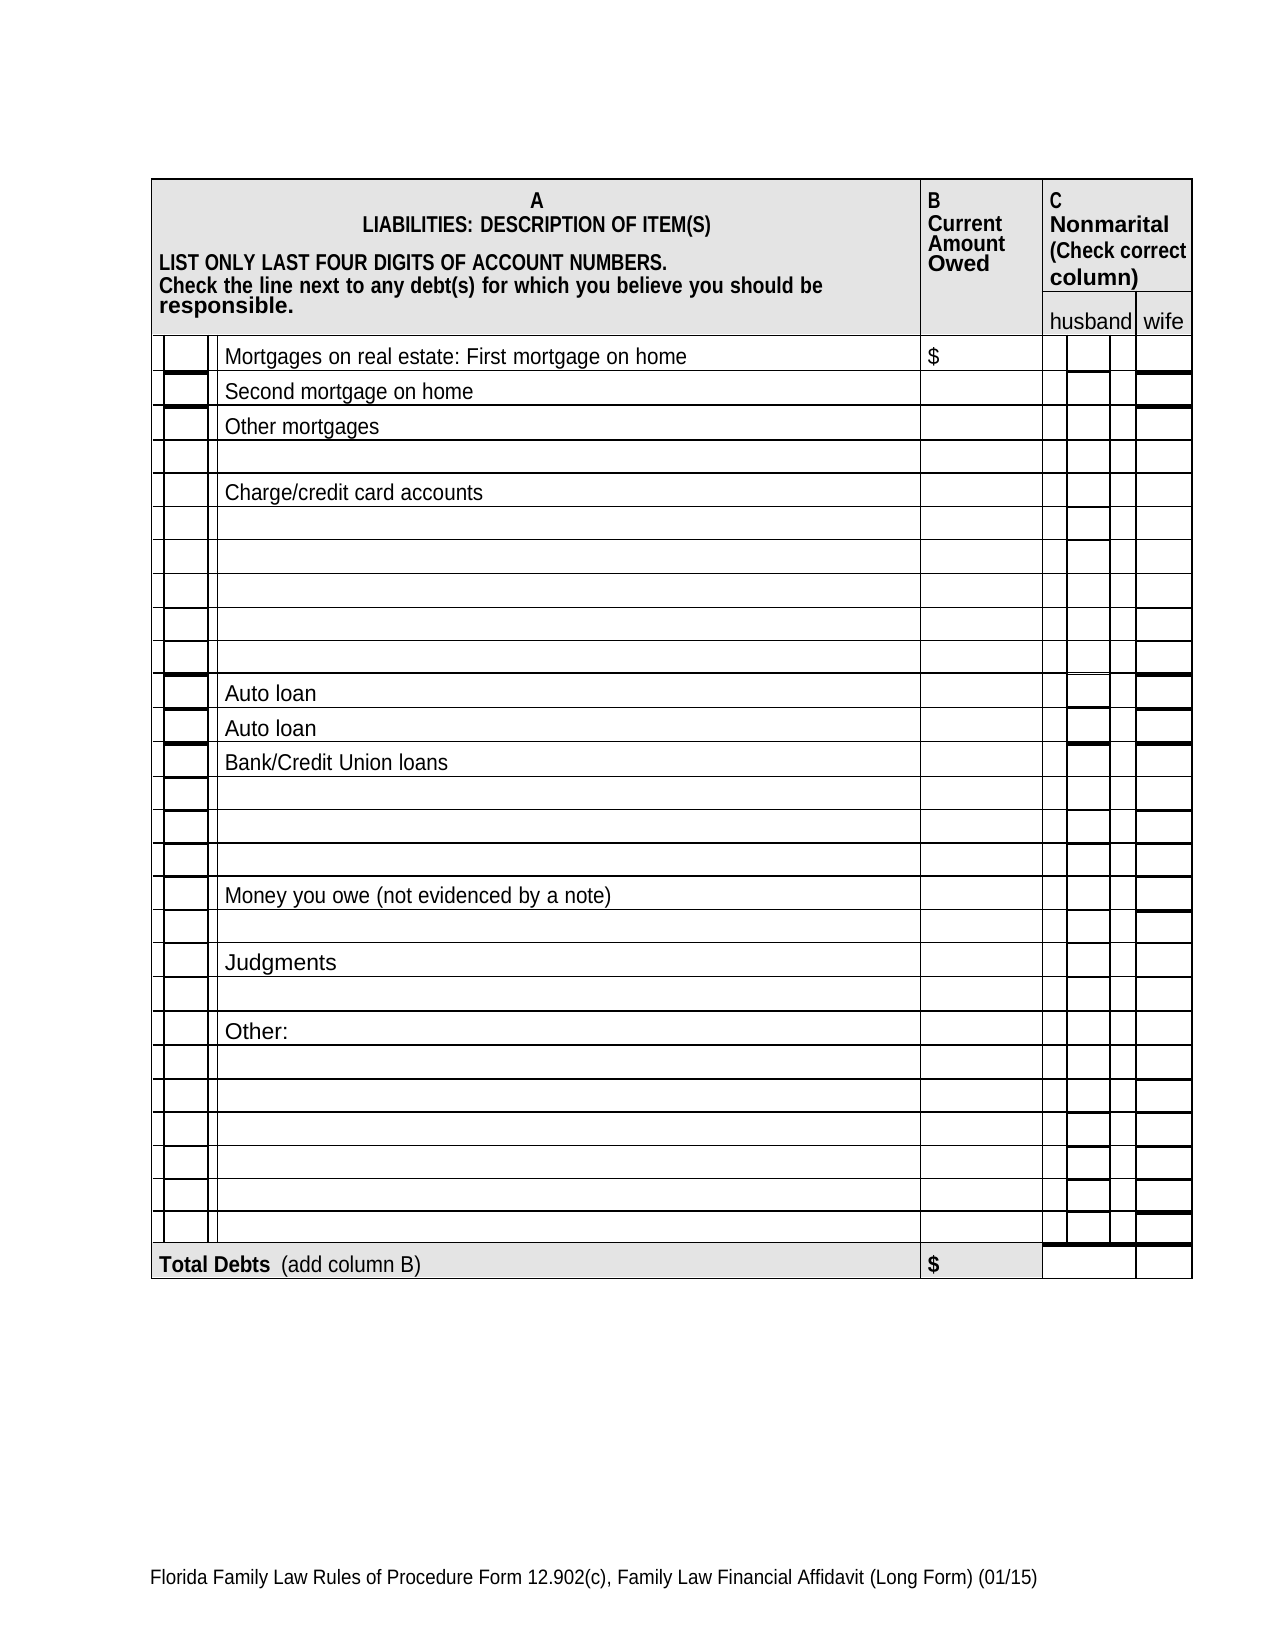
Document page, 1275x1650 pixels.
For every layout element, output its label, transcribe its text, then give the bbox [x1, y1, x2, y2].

table_cell [1111, 1080, 1135, 1111]
table_cell [218, 1080, 920, 1111]
table_cell [1068, 1046, 1109, 1078]
table_cell [1137, 574, 1191, 607]
table_cell [165, 878, 207, 909]
table_cell husband [1043, 292, 1135, 334]
table_cell [921, 641, 1042, 672]
table_cell [1068, 1148, 1109, 1178]
table_cell [1043, 777, 1066, 809]
table_cell [1111, 441, 1135, 472]
table_cell [209, 708, 217, 741]
table_cell [218, 574, 920, 607]
table_cell [1111, 474, 1135, 506]
table_cell Auto loan [218, 674, 920, 706]
table_cell [218, 1179, 920, 1210]
table_cell [921, 844, 1042, 875]
table_cell [218, 1113, 920, 1144]
table_cell [921, 406, 1042, 439]
table_cell [152, 777, 163, 809]
table_cell [218, 540, 920, 572]
table_cell [1137, 336, 1191, 370]
table_cell [1043, 336, 1066, 370]
table_cell [1111, 910, 1135, 942]
table_cell [1137, 1247, 1191, 1277]
table_cell [165, 978, 207, 1010]
table_cell [921, 777, 1042, 809]
table_cell [152, 843, 163, 875]
table_cell [921, 1179, 1042, 1210]
table_cell [165, 1113, 207, 1144]
table_cell [921, 1046, 1042, 1078]
table_cell $ [921, 1243, 1042, 1277]
table_cell [152, 440, 163, 472]
table_cell [218, 507, 920, 539]
table_cell [209, 674, 217, 706]
table_cell [209, 1212, 217, 1242]
table_cell [1043, 406, 1066, 439]
table_cell Other mortgages [218, 406, 920, 439]
table_cell [152, 1146, 163, 1178]
table_cell [209, 742, 217, 776]
table_cell [1137, 474, 1191, 506]
table_cell [218, 641, 920, 672]
table_cell [152, 1179, 163, 1210]
table_cell [1068, 336, 1109, 370]
table_cell [209, 1080, 217, 1111]
table_cell [152, 1112, 163, 1144]
table_cell [152, 810, 163, 842]
table_cell [1111, 574, 1135, 607]
table_cell [152, 876, 163, 909]
table_cell [1043, 674, 1066, 706]
table_cell [152, 673, 163, 706]
table_cell [152, 473, 163, 506]
table_cell [209, 943, 217, 976]
table_cell [921, 810, 1042, 842]
table_cell [218, 977, 920, 1010]
table_cell [209, 371, 217, 404]
table_cell [152, 641, 163, 672]
table_cell [1043, 574, 1066, 607]
table_cell [165, 944, 207, 976]
table_cell [1111, 336, 1135, 370]
table_cell [165, 812, 207, 842]
table_cell Other: [218, 1012, 920, 1044]
table_cell Judgments [218, 943, 920, 976]
table_cell [152, 708, 163, 741]
table_cell [209, 441, 217, 472]
table_cell [1043, 1212, 1066, 1242]
table_cell [921, 977, 1042, 1010]
table_cell [1137, 1081, 1191, 1111]
table_cell [1137, 677, 1191, 706]
table_cell [152, 405, 163, 439]
table_cell [165, 1147, 207, 1178]
table_cell [1068, 1213, 1109, 1242]
table_cell [165, 1046, 207, 1078]
table_cell [1068, 777, 1109, 809]
table_cell [1137, 1046, 1191, 1078]
table_header A LIABILITIES: DESCRIPTION OF ITEM(S) LIST ONLY LAST FOUR DIGITS OF ACCOUNT NUMBERS. Check the line next to any debt(s) for which you believe you should be responsible. [152, 180, 920, 334]
table_cell [1043, 540, 1066, 572]
table_cell [1137, 609, 1191, 640]
table_cell [921, 371, 1042, 404]
table_cell [165, 642, 207, 672]
table_cell [218, 777, 920, 809]
table_cell [209, 777, 217, 809]
table_cell [1137, 1012, 1191, 1044]
table_cell [152, 608, 163, 640]
table_cell [209, 1012, 217, 1044]
table_cell [1111, 608, 1135, 640]
table_cell [1111, 1012, 1135, 1044]
table_header B Current Amount Owed [921, 180, 1042, 334]
table_cell [1068, 911, 1109, 942]
table_cell [165, 409, 207, 439]
table_cell [152, 1045, 163, 1078]
table_cell [921, 708, 1042, 741]
table_cell [1043, 1046, 1066, 1078]
table_cell [165, 574, 207, 607]
table_cell [921, 540, 1042, 572]
table_cell [218, 1212, 920, 1242]
table_cell [1068, 978, 1109, 1010]
table_cell [1137, 944, 1191, 976]
table_cell [1068, 508, 1109, 539]
table_cell [921, 507, 1042, 539]
table_cell [1137, 711, 1191, 741]
table_cell [152, 574, 163, 607]
table_cell [152, 507, 163, 539]
table_cell [1111, 540, 1135, 572]
table_cell [1068, 709, 1109, 741]
table_cell [1137, 913, 1191, 942]
table_cell [1043, 943, 1066, 976]
table_cell [165, 746, 207, 776]
table_cell [218, 441, 920, 472]
table_cell [921, 474, 1042, 506]
table_cell [209, 507, 217, 539]
table_cell [218, 608, 920, 640]
table_cell [1111, 708, 1135, 741]
table_cell [1068, 1114, 1109, 1144]
table_cell [921, 574, 1042, 607]
table_cell [1043, 742, 1066, 776]
table_header C Nonmarital (Check correct column) [1043, 180, 1191, 291]
table_cell [1068, 406, 1109, 439]
table_cell Bank/Credit Union loans [218, 742, 920, 776]
table_cell [152, 1079, 163, 1111]
table_cell [218, 1046, 920, 1078]
table_cell [1068, 373, 1109, 404]
table_cell [1111, 777, 1135, 809]
table_cell [921, 1080, 1042, 1111]
table_cell [152, 1011, 163, 1044]
table_cell [1043, 441, 1066, 472]
table_cell [1068, 441, 1109, 472]
table_cell Money you owe (not evidenced by a note) [218, 877, 920, 909]
table_cell [152, 742, 163, 776]
table_cell [1137, 441, 1191, 472]
table_cell [1111, 371, 1135, 404]
table_cell [209, 1146, 217, 1178]
table_cell [1111, 844, 1135, 875]
table_cell [165, 779, 207, 809]
table_cell [1043, 1179, 1066, 1210]
table_cell [1068, 474, 1109, 506]
table_cell [218, 844, 920, 875]
table_cell [1043, 507, 1066, 539]
table_cell [152, 336, 163, 370]
table_cell [209, 910, 217, 942]
table_cell [921, 1012, 1042, 1044]
table_cell [1068, 608, 1109, 640]
table_cell [921, 877, 1042, 909]
table_cell Charge/credit card accounts [218, 474, 920, 506]
table_cell [165, 845, 207, 875]
table_cell [209, 474, 217, 506]
table_cell [1043, 474, 1066, 506]
table_cell [1111, 507, 1135, 539]
table_cell [165, 474, 207, 506]
table_cell [921, 1146, 1042, 1178]
table_cell [1111, 1113, 1135, 1144]
table_cell $ [921, 336, 1042, 370]
table_cell [1137, 978, 1191, 1010]
table_cell [1068, 811, 1109, 842]
table_cell [1137, 845, 1191, 875]
table_cell [209, 540, 217, 572]
table_cell [209, 406, 217, 439]
table_cell [165, 1180, 207, 1210]
table_cell [1043, 1012, 1066, 1044]
table_cell [1043, 910, 1066, 942]
table_cell [1137, 1114, 1191, 1144]
table_cell [1111, 641, 1135, 672]
table_cell [1137, 507, 1191, 539]
table_cell [152, 943, 163, 976]
table_cell [1043, 977, 1066, 1010]
table_cell [1111, 943, 1135, 976]
table_cell [165, 1080, 207, 1111]
table_cell [218, 810, 920, 842]
table_cell [1043, 1080, 1066, 1111]
table_cell [218, 1146, 920, 1178]
table_cell wife [1137, 292, 1191, 334]
table_cell [1043, 844, 1066, 875]
table_cell [921, 1212, 1042, 1242]
table_cell [152, 540, 163, 572]
table_cell [152, 1211, 163, 1242]
table_cell [165, 1012, 207, 1044]
table_cell [1068, 845, 1109, 875]
table_cell [209, 877, 217, 909]
table_cell [165, 911, 207, 942]
table_cell Mortgages on real estate: First mortgage on home [218, 336, 920, 370]
table_cell [1068, 641, 1109, 672]
table_cell [1043, 877, 1066, 909]
table_cell [165, 1212, 207, 1242]
table_cell [209, 1046, 217, 1078]
table_cell [165, 540, 207, 572]
table_cell [1111, 674, 1135, 706]
table_cell [165, 507, 207, 539]
table_cell [1137, 409, 1191, 439]
table_cell Second mortgage on home [218, 371, 920, 404]
table_cell [209, 844, 217, 875]
table_cell [1068, 944, 1109, 976]
table_cell [165, 336, 207, 370]
table_cell [1137, 777, 1191, 809]
table_cell [1043, 641, 1066, 672]
table_cell [1068, 1012, 1109, 1044]
table_cell [1137, 1181, 1191, 1210]
table_cell [165, 609, 207, 640]
table_cell [1137, 746, 1191, 776]
table_cell [218, 910, 920, 942]
table_cell [1043, 371, 1066, 404]
table_cell [1068, 877, 1109, 909]
table_cell [209, 810, 217, 842]
table_cell [1068, 1181, 1109, 1210]
table_cell [1137, 812, 1191, 842]
table_cell [1068, 675, 1109, 706]
table_cell [209, 1179, 217, 1210]
table_cell [165, 711, 207, 741]
table_cell [209, 336, 217, 370]
table_cell [1111, 977, 1135, 1010]
table_cell [1111, 1212, 1135, 1242]
table_cell [1111, 810, 1135, 842]
table_cell [1111, 406, 1135, 439]
table_cell [165, 441, 207, 472]
table_cell [1111, 877, 1135, 909]
table_cell [1068, 746, 1109, 776]
table_cell [165, 677, 207, 706]
table_cell [1043, 1113, 1066, 1144]
table_cell [165, 375, 207, 404]
table_cell [209, 608, 217, 640]
table_cell [152, 977, 163, 1010]
table_cell [1068, 541, 1109, 572]
table_cell Auto loan [218, 708, 920, 741]
table_cell [1137, 375, 1191, 404]
table_cell [209, 641, 217, 672]
table_cell [1068, 1080, 1109, 1111]
table_cell [1068, 574, 1109, 607]
table_cell [1111, 1146, 1135, 1178]
table_cell [1137, 642, 1191, 672]
table_cell [209, 574, 217, 607]
table_cell [1111, 1046, 1135, 1078]
table_cell [1137, 1148, 1191, 1178]
table_cell [209, 977, 217, 1010]
table_cell [152, 910, 163, 942]
table_cell [921, 742, 1042, 776]
table_cell [152, 371, 163, 404]
table_cell Total Debts (add column B) [152, 1243, 920, 1277]
table_cell [1137, 878, 1191, 909]
table_cell [209, 1113, 217, 1144]
table_cell [921, 943, 1042, 976]
table_cell [921, 1113, 1042, 1144]
table_cell [921, 608, 1042, 640]
table_cell [1043, 1247, 1135, 1277]
table_cell [1137, 1215, 1191, 1242]
table_cell [921, 910, 1042, 942]
table_cell [1043, 708, 1066, 741]
table_cell [1137, 540, 1191, 572]
table_cell [921, 441, 1042, 472]
table_cell [921, 674, 1042, 706]
table_cell [1111, 1179, 1135, 1210]
table_cell [1043, 608, 1066, 640]
table_cell [1111, 742, 1135, 776]
table_cell [1043, 810, 1066, 842]
table_cell [1043, 1146, 1066, 1178]
